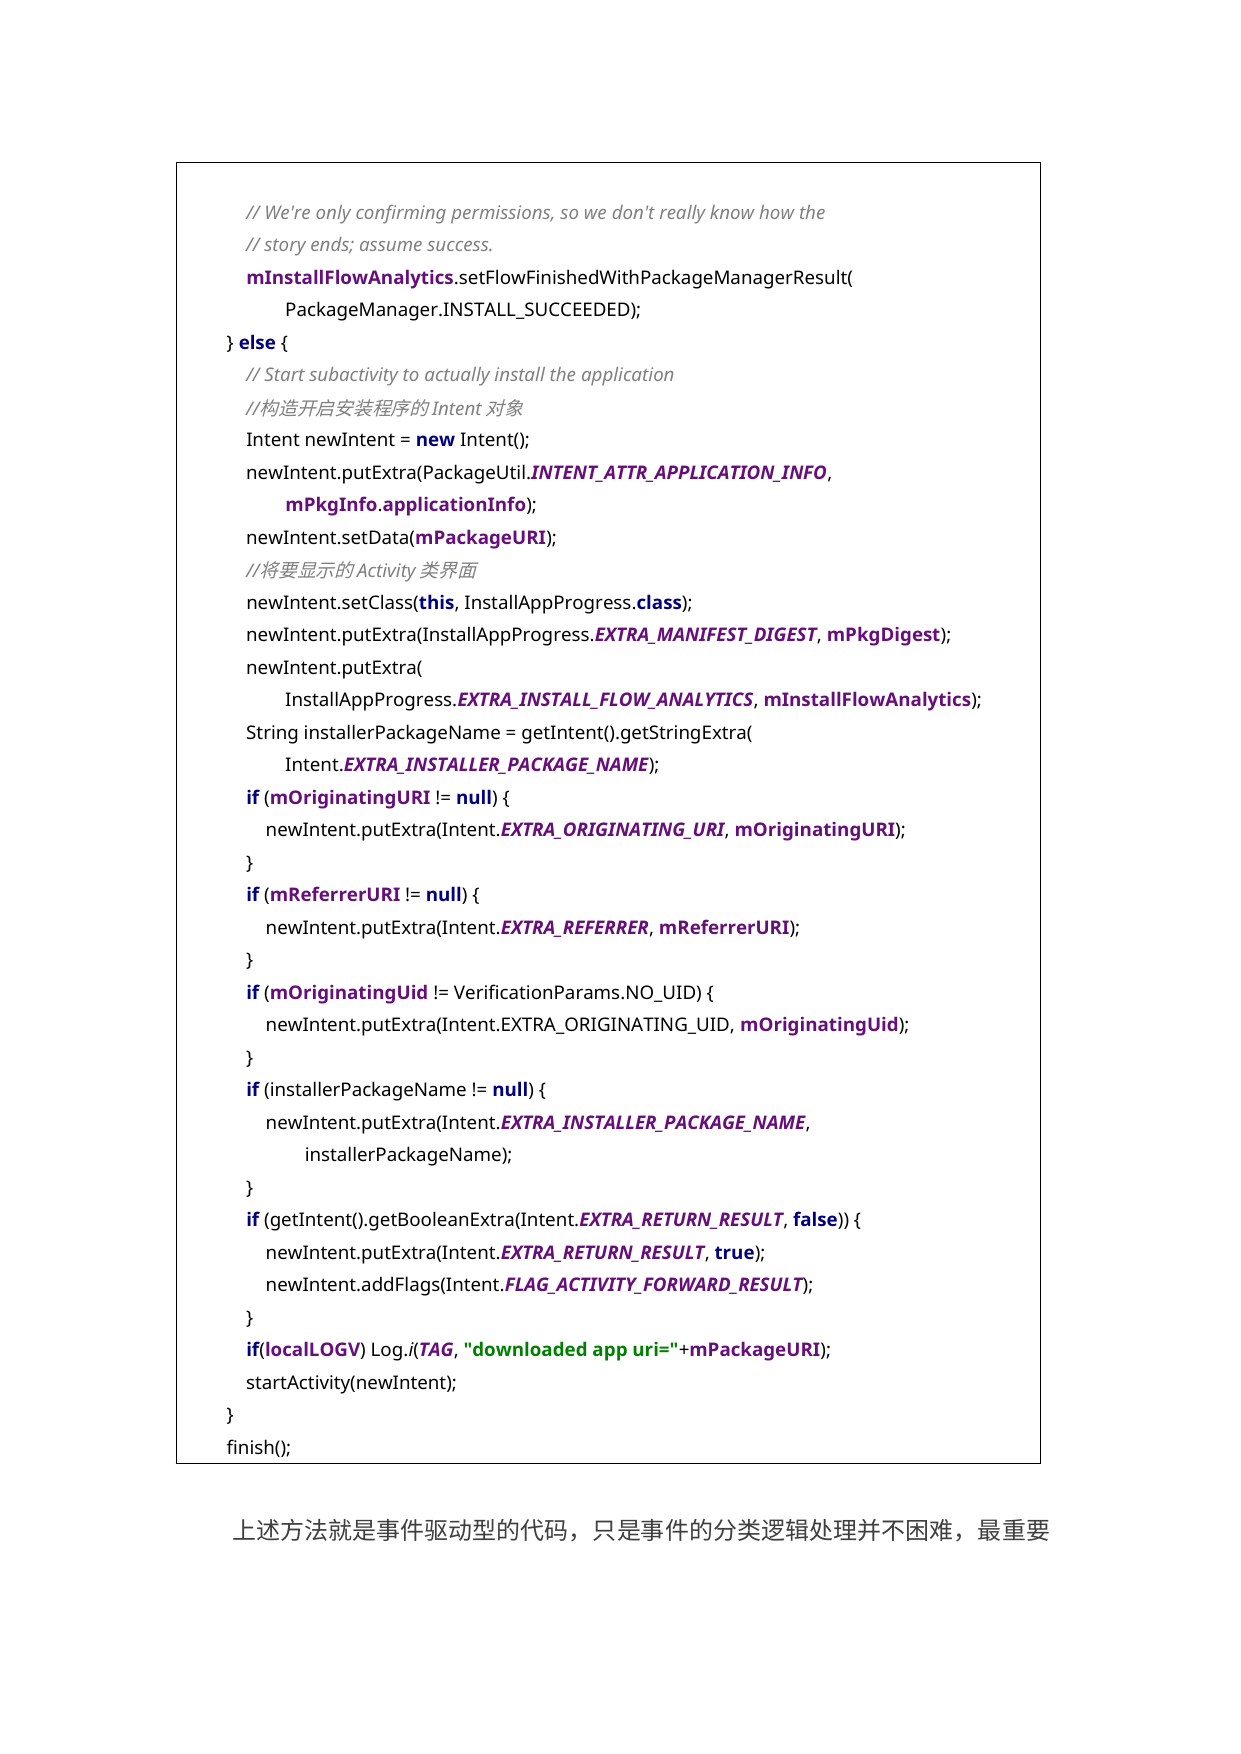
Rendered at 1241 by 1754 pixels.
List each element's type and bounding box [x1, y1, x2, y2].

text [187, 1497, 1053, 1562]
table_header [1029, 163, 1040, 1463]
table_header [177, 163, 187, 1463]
